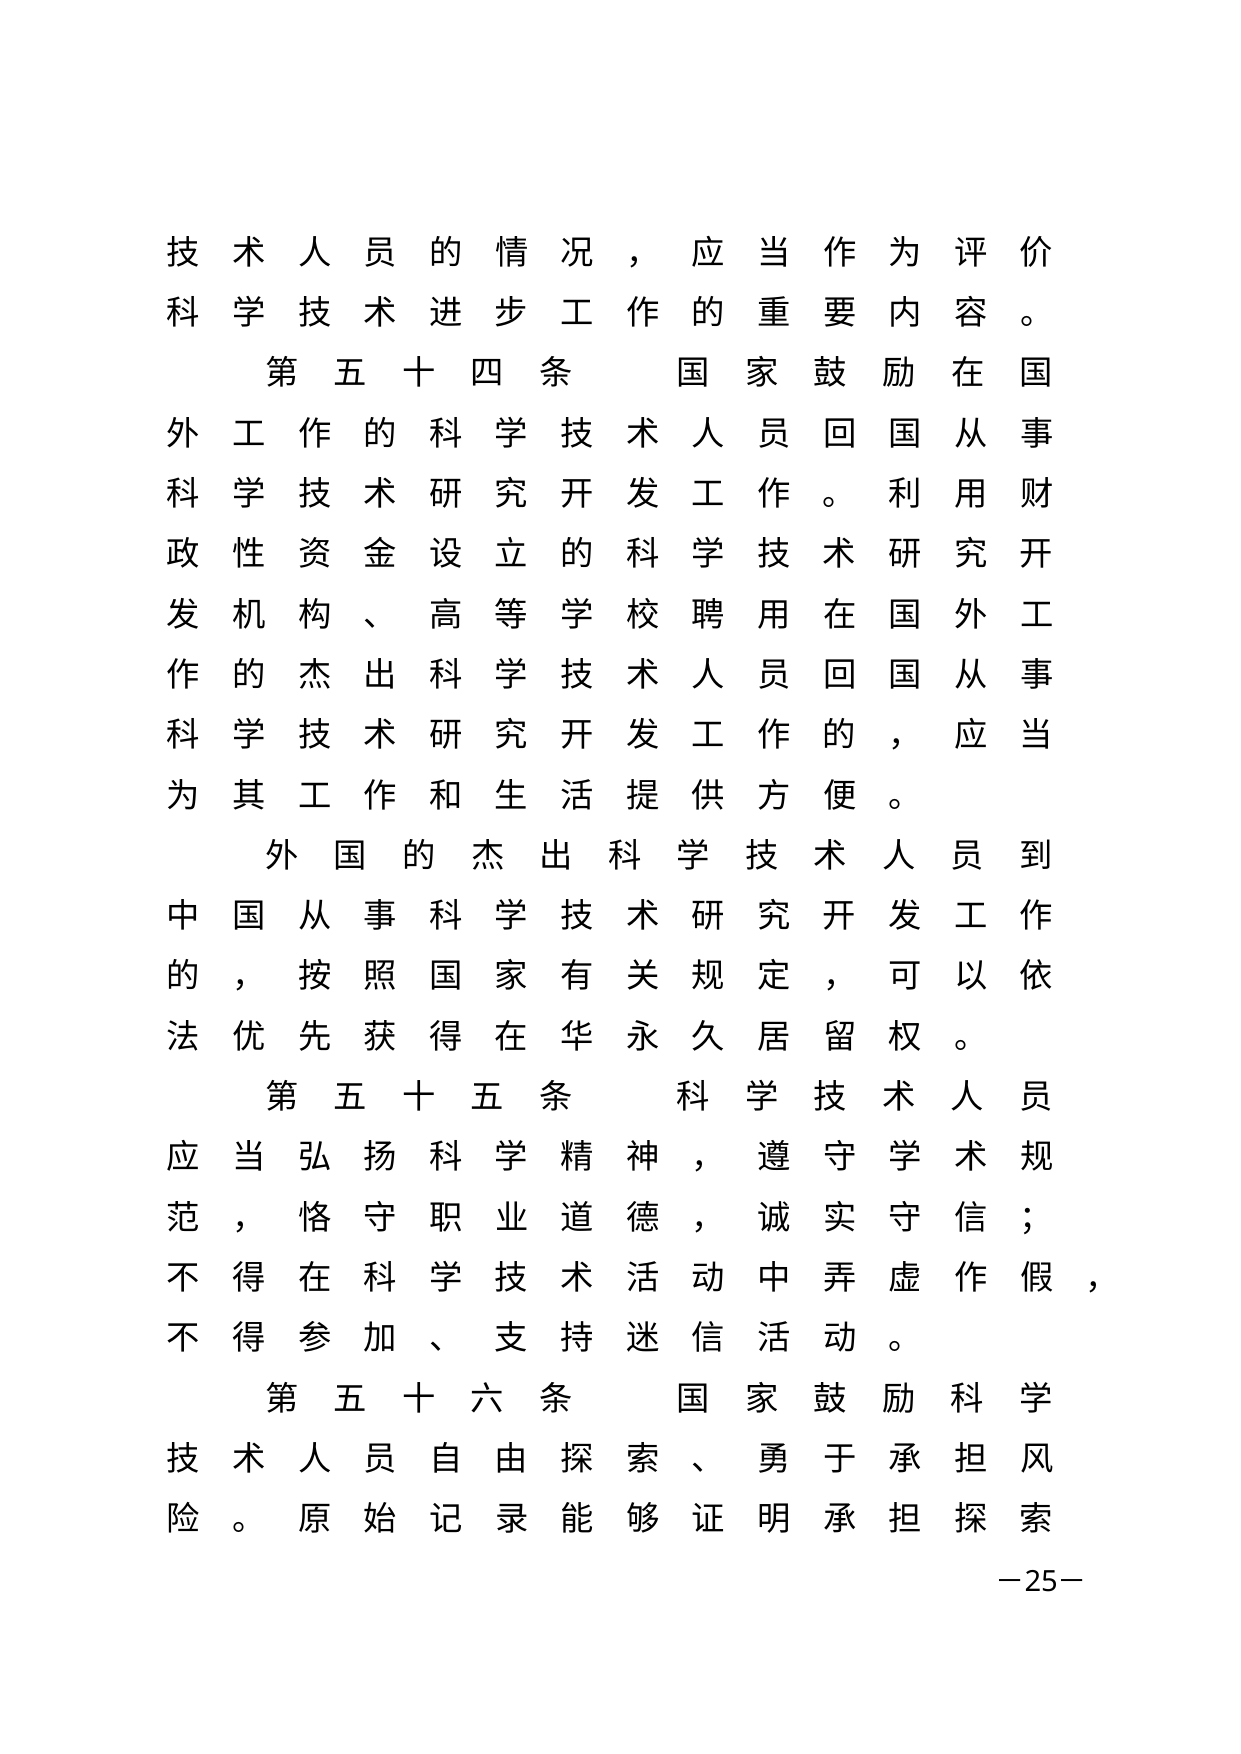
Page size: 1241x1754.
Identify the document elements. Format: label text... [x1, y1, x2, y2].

text 第五十五条 科学技术人员应当弘扬科学精神，遵守学术规范，恪守职业道德，诚实守信；不得在科学技术活动中弄虚作假，不得参加、支持迷信活动。 [167, 1064, 1085, 1365]
text 外国的杰出科学技术人员到中国从事科学技术研究开发工作的，按照国家有关规定，可以依法优先获得在华永久居留权。 [167, 823, 1085, 1064]
text 发现、培养和使用青年科学技术人员的情况，应当作为评价科学技术进步工作的重要内容。 [167, 219, 1085, 340]
text 第五十六条 国家鼓励科学技术人员自由探索、勇于承担风险。原始记录能够证明承担探索性强、风险高的科学技术研究开发项目的科学技术人员已经履行了勤勉尽责义务仍不能完成该项目的，给予宽容。 [167, 1365, 1085, 1546]
text 第五十四条 国家鼓励在国外工作的科学技术人员回国从事科学技术研究开发工作。利用财政性资金设立的科学技术研究开发机构、高等学校聘用在国外工作的杰出科学技术人员回国从事科学技术研究开发工作的，应当为其工作和生活提供方便。 [167, 340, 1085, 823]
